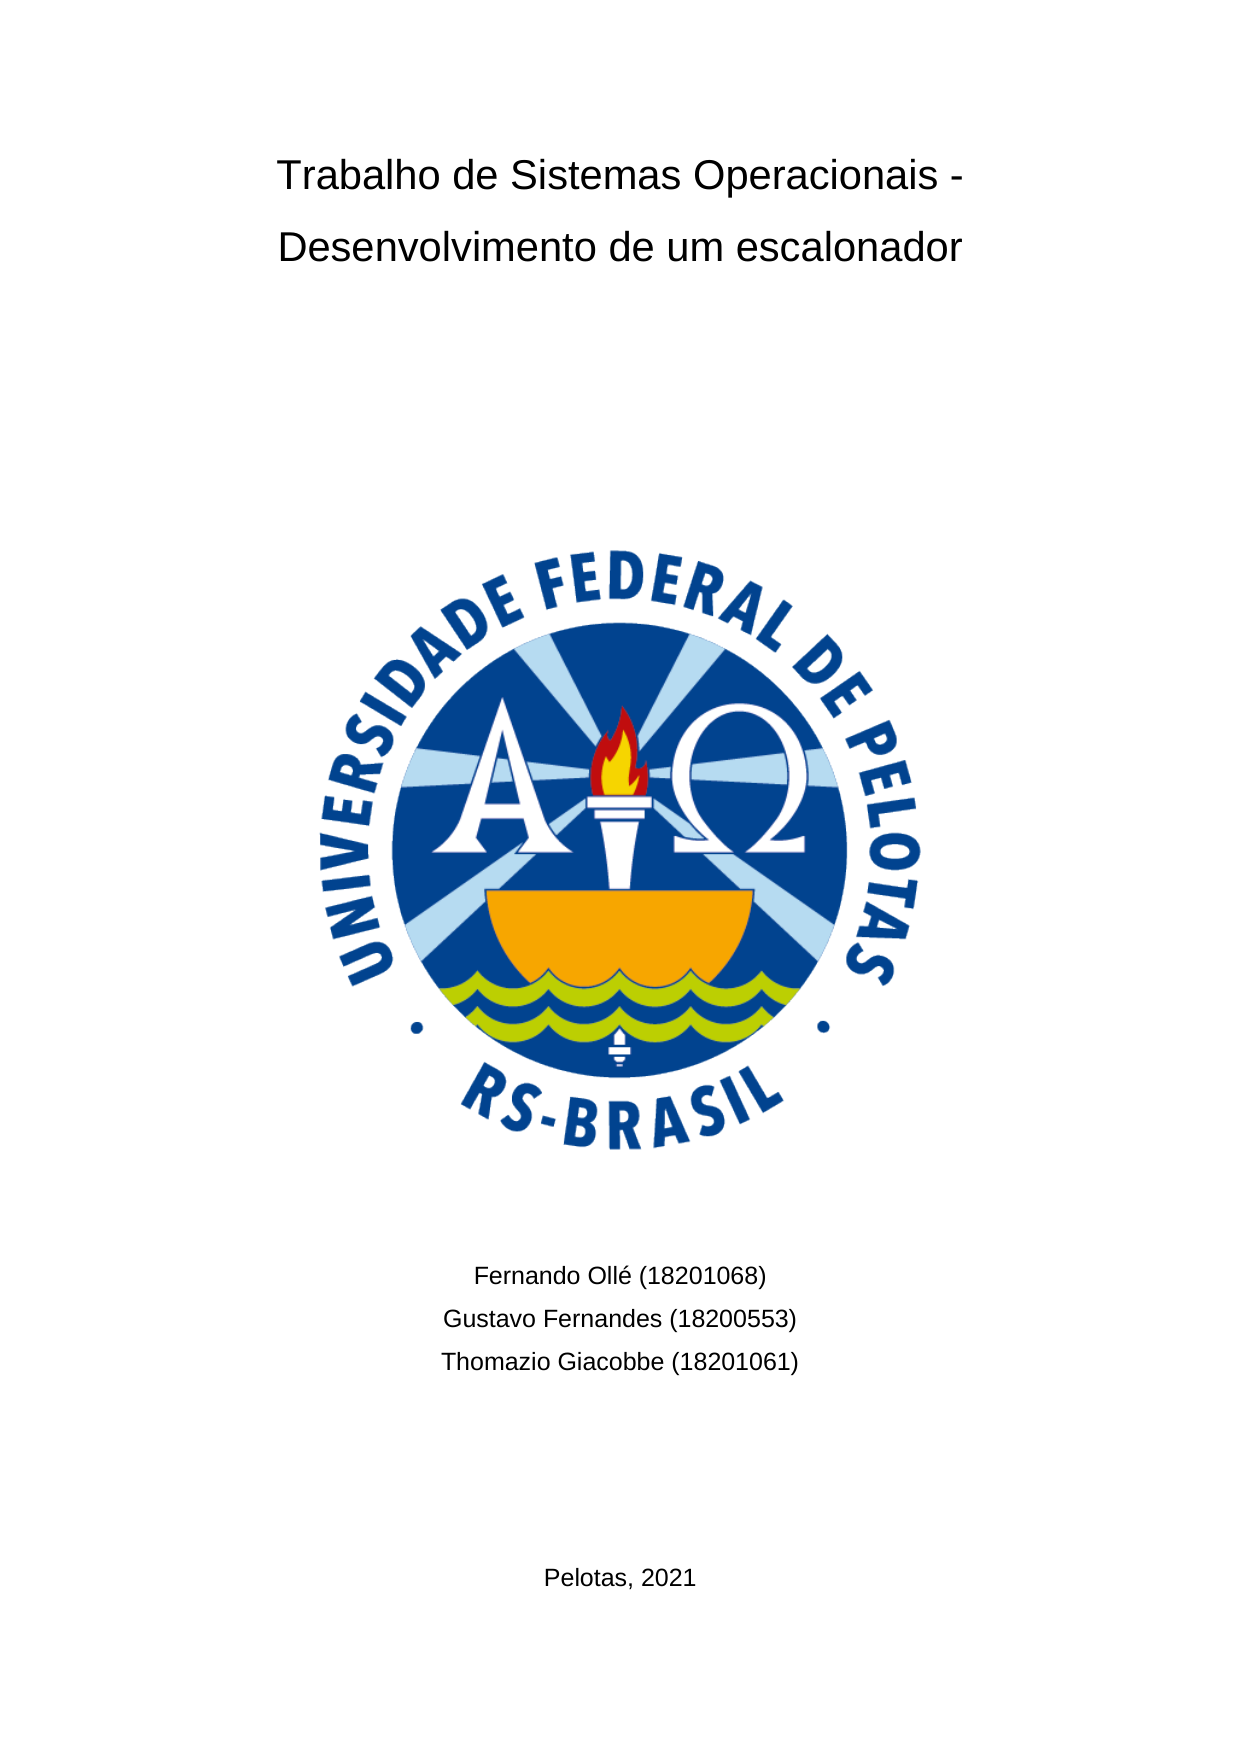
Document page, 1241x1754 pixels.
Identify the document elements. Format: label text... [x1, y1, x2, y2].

picture [261, 491, 979, 1209]
text Desenvolvimento de um escalonador [150, 222, 1090, 270]
text Trabalho de Sistemas Operacionais - [150, 150, 1090, 198]
text Thomazio Giacobbe (18201061) [150, 1347, 1090, 1376]
text Gustavo Fernandes (18200553) [150, 1304, 1090, 1333]
text Pelotas, 2021 [150, 1563, 1090, 1592]
text Fernando Ollé (18201068) [150, 1261, 1090, 1290]
